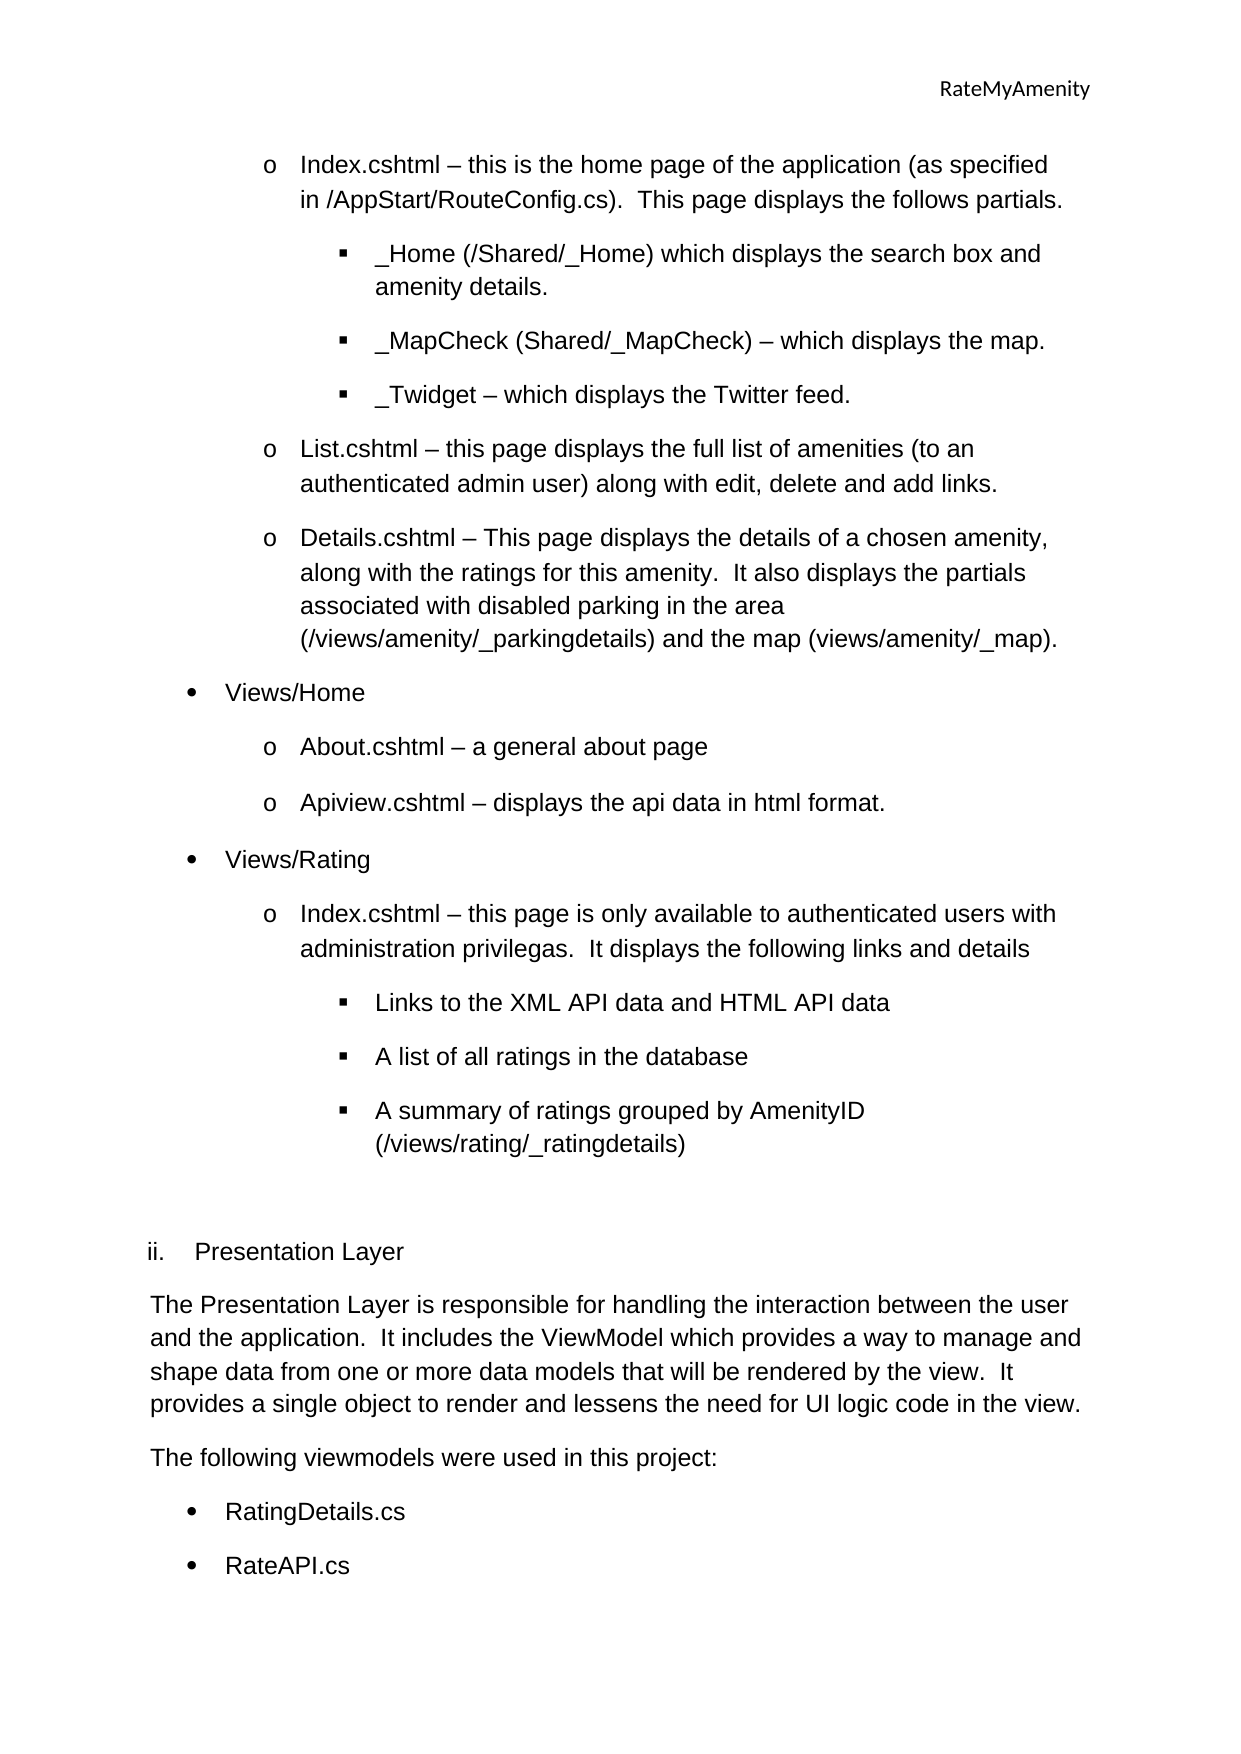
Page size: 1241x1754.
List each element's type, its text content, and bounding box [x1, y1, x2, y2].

text The following viewmodels were used in this project: [150, 1443, 1090, 1472]
list Links to the XML API data and HTML API data [337, 988, 1090, 1017]
list A list of all ratings in the database [337, 1042, 1090, 1071]
list RateAPI.cs [187, 1551, 1090, 1580]
list _Twidget – which displays the Twitter feed. [337, 380, 1090, 409]
list RatingDetails.cs [187, 1497, 1090, 1526]
list Views/Rating [187, 845, 1090, 874]
list Index.cshtml – this is the home page of the application (as specified in /AppStart/RouteConfig.cs). This page displays the follows partials. [262, 150, 1090, 214]
list _Home (/Shared/_Home) which displays the search box and amenity details. [337, 239, 1090, 301]
list Presentation Layer [165, 1237, 1090, 1265]
text The Presentation Layer is responsible for handling the interaction between the user and the application. It includes the ViewModel which provides a way to manage and shape data from one or more data models that will be rendered by the view. It provides a single object to render and lessens the need for UI logic code in the view. [150, 1290, 1090, 1418]
list Apiview.cshtml – displays the api data in html format. [262, 788, 1090, 819]
list A summary of ratings grouped by AmenityID (/views/rating/_ratingdetails) [337, 1096, 1090, 1158]
list Details.cshtml – This page displays the details of a chosen amenity, along with the ratings for this amenity. It also displays the partials associated with disabled parking in the area (/views/amenity/_parkingdetails) and the map (views/amenity/_map). [262, 523, 1090, 653]
list Index.cshtml – this page is only available to authenticated users with administration privilegas. It displays the following links and details [262, 899, 1090, 963]
list Views/Home [187, 678, 1090, 707]
list List.cshtml – this page displays the full list of amenities (to an authenticated admin user) along with edit, delete and add links. [262, 434, 1090, 498]
list _MapCheck (Shared/_MapCheck) – which displays the map. [337, 326, 1090, 355]
list About.cshtml – a general about page [262, 732, 1090, 763]
